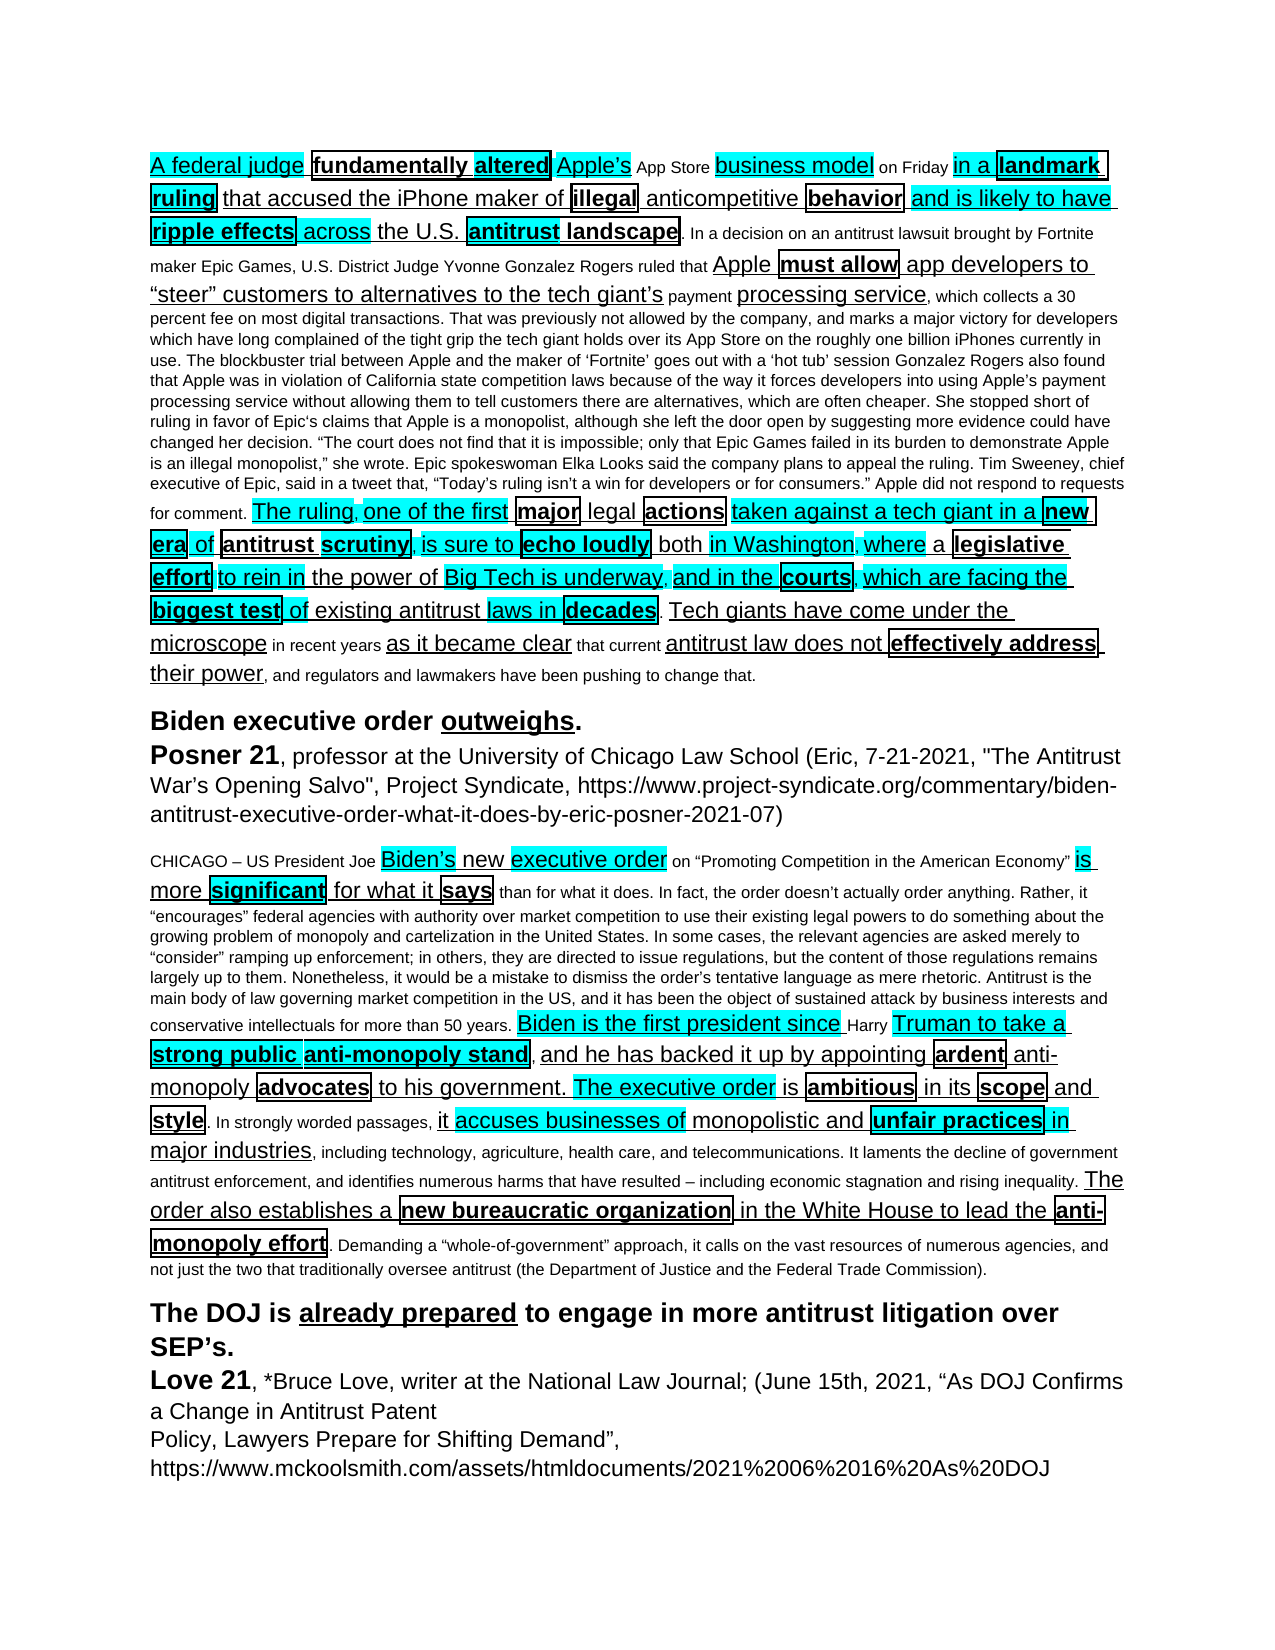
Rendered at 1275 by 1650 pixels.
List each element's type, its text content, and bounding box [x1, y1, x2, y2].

text Posner 21, professor at the University of Chicago Law School (Eric, 7-21-2021, "The Antitrust War’s Opening Salvo", Project Syndicate, https://www.project-syndicate.org/commentary/biden-antitrust-executive-order-what-it-does-by-eric-posner-2021-07) [150, 739, 1125, 827]
subtitle The DOJ is already prepared to engage in more antitrust litigation over SEP’s. [150, 1297, 1125, 1362]
text A federal judge fundamentally altered Apple’s App Store business model on Friday in a landmark ruling that accused the iPhone maker of illegal anticompetitive behavior and is likely to have ripple effects across the U.S. antitrust landscape. In a decision on an antitrust lawsuit brought by Fortnite maker Epic Games, U.S. District Judge Yvonne Gonzalez Rogers ruled that Apple must allow app developers to “steer” customers to alternatives to the tech giant’s payment processing service, which collects a 30 percent fee on most digital transactions. That was previously not allowed by the company, and marks a major victory for developers which have long complained of the tight grip the tech giant holds over its App Store on the roughly one billion iPhones currently in use. The blockbuster trial between Apple and the maker of ‘Fortnite’ goes out with a ‘hot tub’ session Gonzalez Rogers also found that Apple was in violation of California state competition laws because of the way it forces developers into using Apple’s payment processing service without allowing them to tell customers there are alternatives, which are often cheaper. She stopped short of ruling in favor of Epic‘s claims that Apple is a monopolist, although she left the door open by suggesting more evidence could have changed her decision. “The court does not find that it is impossible; only that Epic Games failed in its burden to demonstrate Apple is an illegal monopolist,” she wrote. Epic spokeswoman Elka Looks said the company plans to appeal the ruling. Tim Sweeney, chief executive of Epic, said in a tweet that, “Today’s ruling isn’t a win for developers or for consumers.” Apple did not respond to requests for comment. The ruling, one of the first major legal actions taken against a tech giant in a new era of antitrust scrutiny, is sure to echo loudly both in Washington, where a legislative effort to rein in the power of Big Tech is underway, and in the courts, which are facing the biggest test of existing antitrust laws in decades. Tech giants have come under the microscope in recent years as it became clear that current antitrust law does not effectively address their power, and regulators and lawmakers have been pushing to change that. [150, 150, 1125, 686]
text CHICAGO – US President Joe Biden’s new executive order on “Promoting Competition in the American Economy” is more significant for what it says than for what it does. In fact, the order doesn’t actually order anything. Rather, it “encourages” federal agencies with authority over market competition to use their existing legal powers to do something about the growing problem of monopoly and cartelization in the United States. In some cases, the relevant agencies are asked merely to “consider” ramping up enforcement; in others, they are directed to issue regulations, but the content of those regulations remains largely up to them. Nonetheless, it would be a mistake to dismiss the order’s tentative language as mere rhetoric. Antitrust is the main body of law governing market competition in the US, and it has been the object of sustained attack by business interests and conservative intellectuals for more than 50 years. Biden is the first president since Harry Truman to take a strong public anti-monopoly stand, and he has backed it up by appointing ardent anti-monopoly advocates to his government. The executive order is ambitious in its scope and style. In strongly worded passages, it accuses businesses of monopolistic and unfair practices in major industries, including technology, agriculture, health care, and telecommunications. It laments the decline of government antitrust enforcement, and identifies numerous harms that have resulted – including economic stagnation and rising inequality. The order also establishes a new bureaucratic organization in the White House to lead the anti-monopoly effort. Demanding a “whole-of-government” approach, it calls on the vast resources of numerous agencies, and not just the two that traditionally oversee antitrust (the Department of Justice and the Federal Trade Commission). [150, 846, 1125, 1279]
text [150, 1364, 1125, 1481]
subtitle Biden executive order outweighs. [150, 705, 1125, 736]
